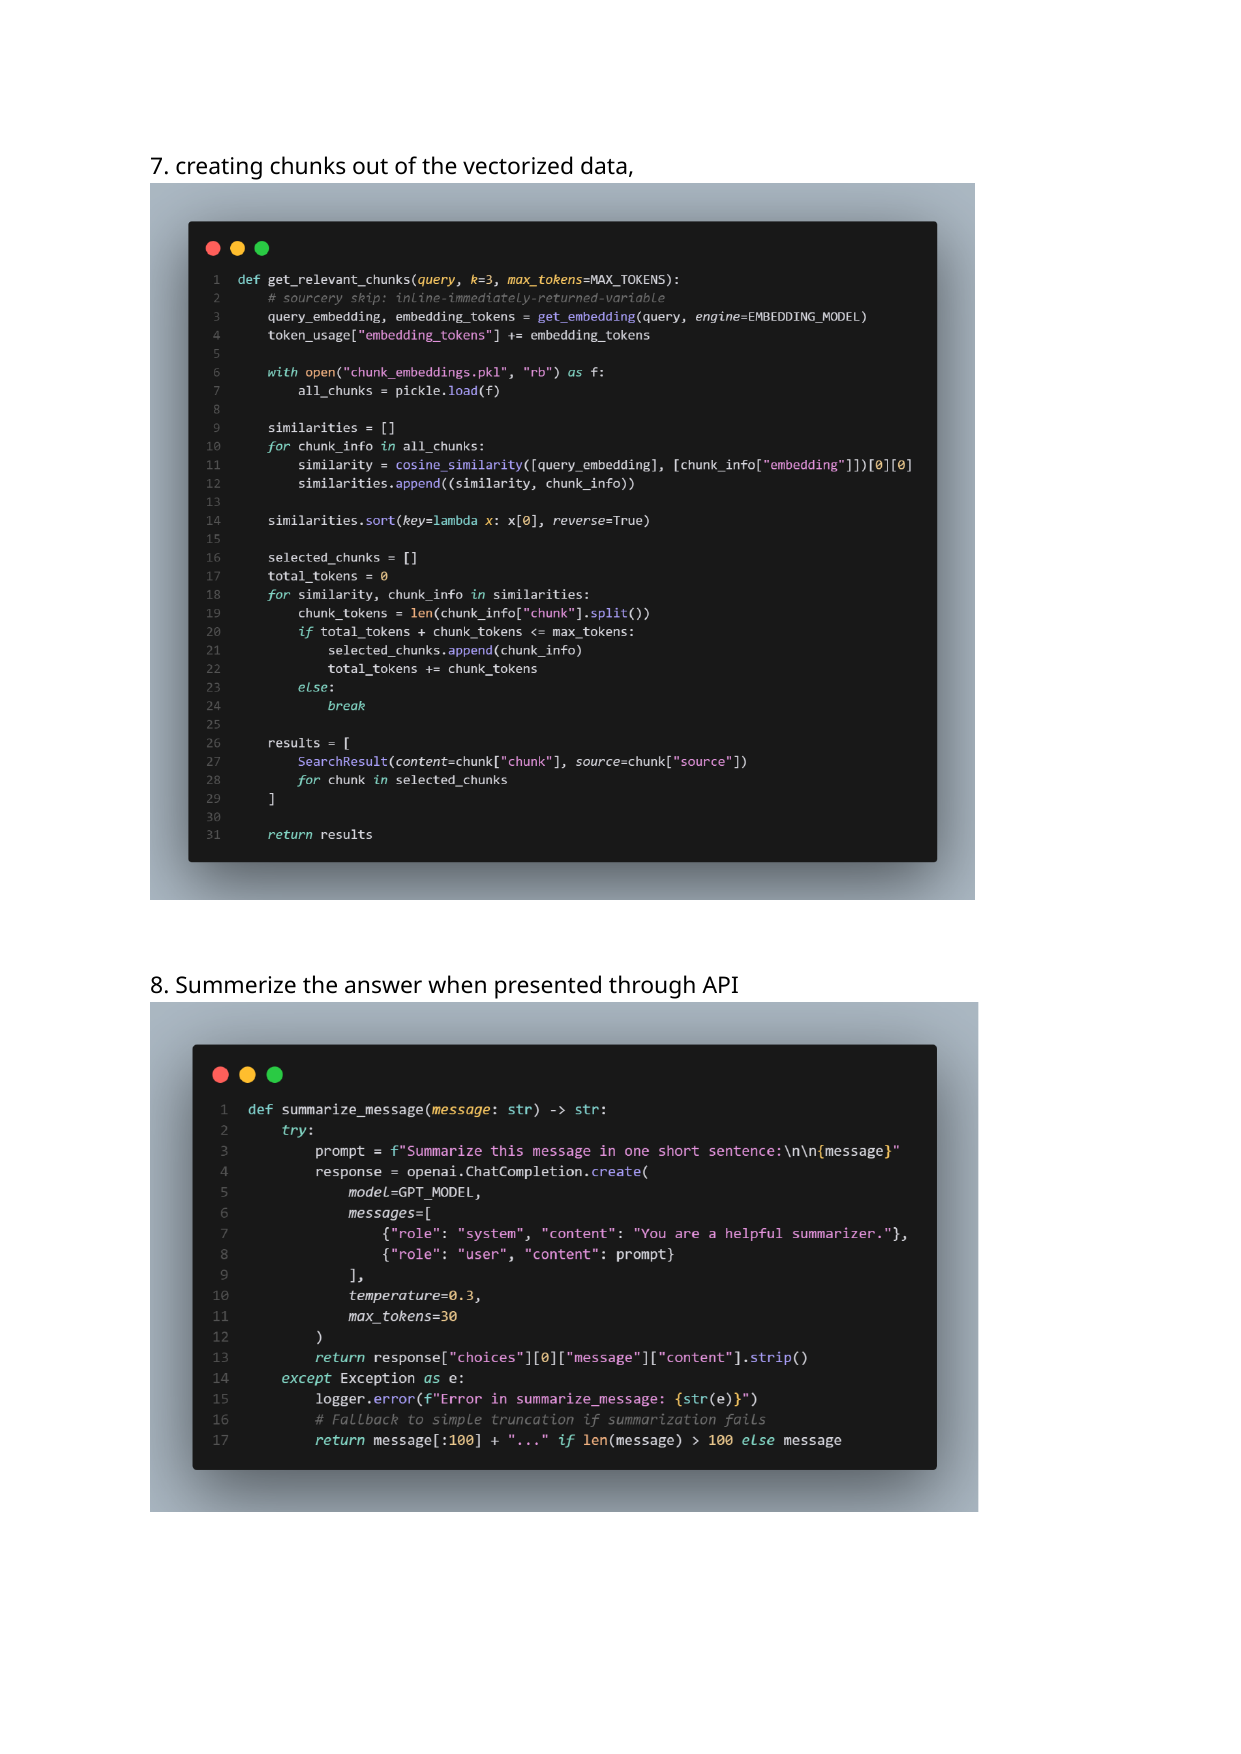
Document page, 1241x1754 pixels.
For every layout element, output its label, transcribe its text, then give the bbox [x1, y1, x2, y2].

picture [150, 183, 975, 900]
picture [150, 1002, 979, 1512]
